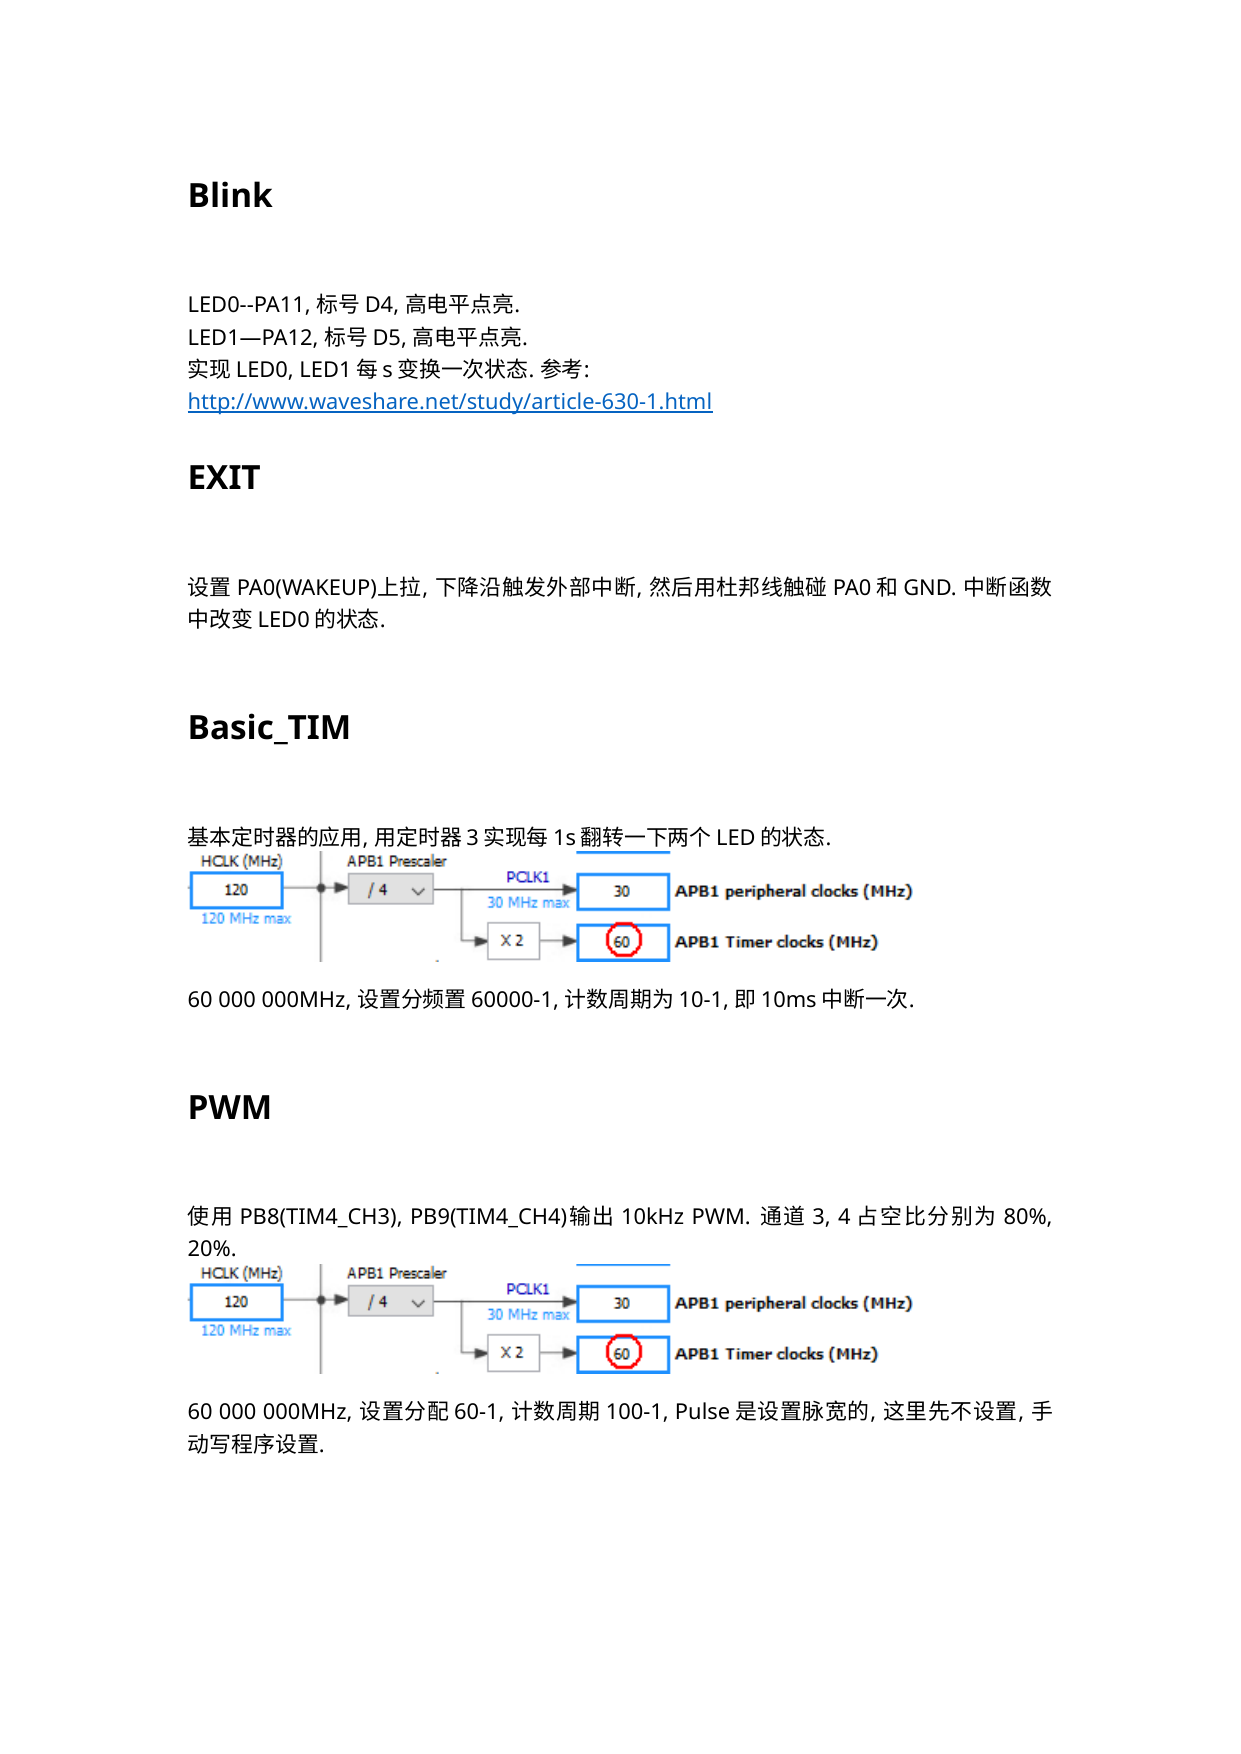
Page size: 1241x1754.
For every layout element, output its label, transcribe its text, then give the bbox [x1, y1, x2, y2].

text 60 000 000MHz, 设置分频置60000-1, 计数周期为10-1, 即10ms中断一次. [187, 982, 1053, 1014]
subtitle PWM [187, 1074, 1053, 1139]
text 基本定时器的应用, 用定时器3实现每1s翻转一下两个LED的状态. [187, 819, 1053, 852]
subtitle Basic_TIM [187, 694, 1053, 759]
text 实现LED0, LED1每s变换一次状态. 参考: [187, 352, 1053, 385]
picture [187, 1264, 913, 1374]
picture [187, 851, 913, 962]
text 60 000 000MHz, 设置分配60-1, 计数周期100-1, Pulse是设置脉宽的, 这里先不设置, 手动写程序设置. [187, 1394, 1053, 1459]
text LED1—PA12, 标号D5, 高电平点亮. [187, 320, 1053, 352]
text 设置PA0(WAKEUP)上拉, 下降沿触发外部中断, 然后用杜邦线触碰PA0和GND. 中断函数中改变LED0的状态. [187, 569, 1053, 634]
text http://www.waveshare.net/study/article-630-1.html [187, 385, 1053, 417]
subtitle Blink [187, 162, 1053, 227]
text 使用PB8(TIM4_CH3), PB9(TIM4_CH4)输出10kHz PWM. 通道3, 4占空比分别为80%, 20%. [187, 1199, 1053, 1264]
subtitle EXIT [187, 444, 1053, 509]
text LED0--PA11, 标号D4, 高电平点亮. [187, 287, 1053, 320]
